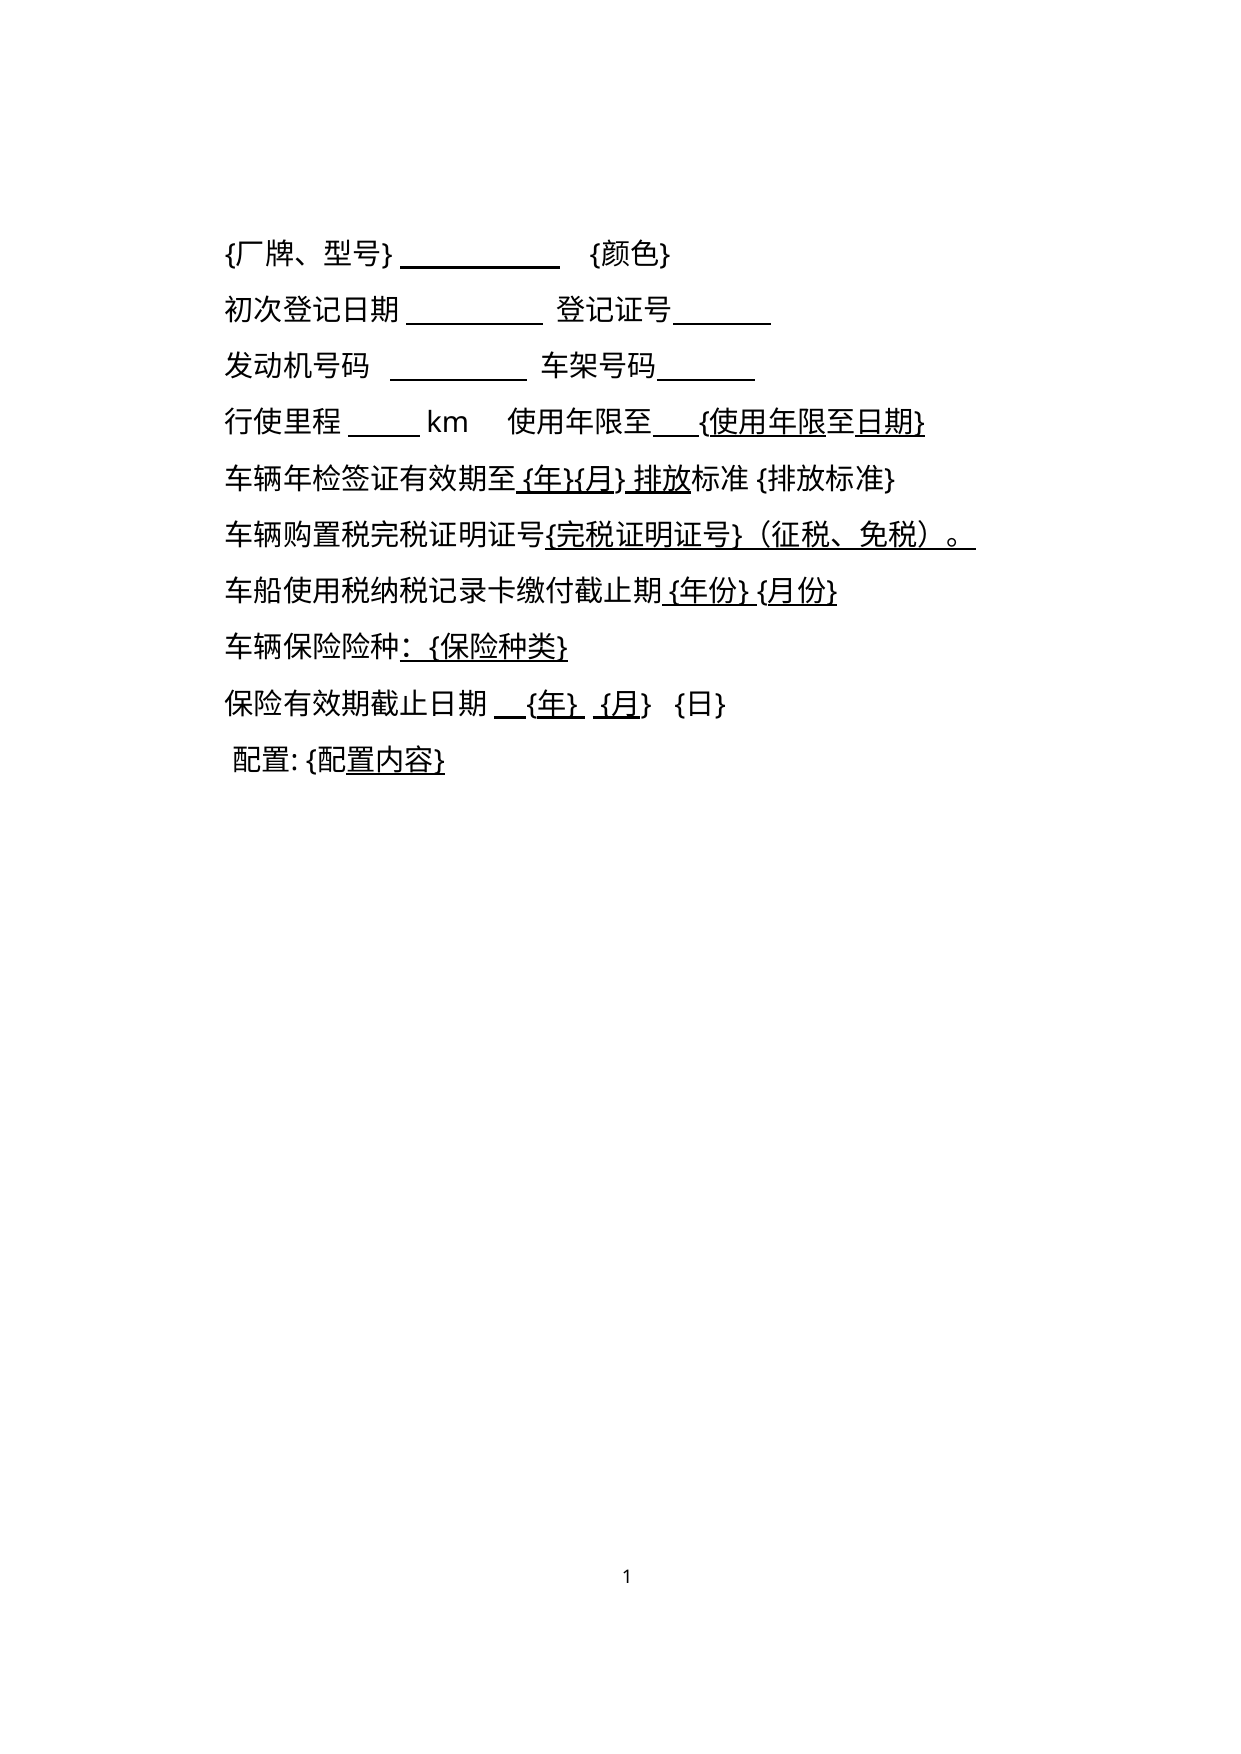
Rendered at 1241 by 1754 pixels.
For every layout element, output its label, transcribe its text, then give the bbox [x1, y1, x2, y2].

text 配置: {配置内容} [174, 725, 1087, 782]
text 保险有效期截止日期 {年} {月} {日} [165, 669, 1087, 725]
text 车辆年检签证有效期至 {年}{月} 排放标准 {排放标准} [165, 444, 1087, 500]
text 车船使用税纳税记录卡缴付截止期 {年份} {月份} [165, 557, 1087, 613]
text {厂牌、型号} {颜色} [165, 219, 1087, 275]
text 发动机号码 车架号码 [165, 332, 1087, 388]
text 行使里程 km 使用年限至 {使用年限至日期} [165, 388, 1087, 444]
text 初次登记日期 登记证号 [165, 275, 1087, 332]
text 车辆购置税完税证明证号{完税证明证号}（征税、免税）。 [165, 500, 1087, 557]
text 车辆保险险种：{保险种类} [165, 613, 1087, 669]
